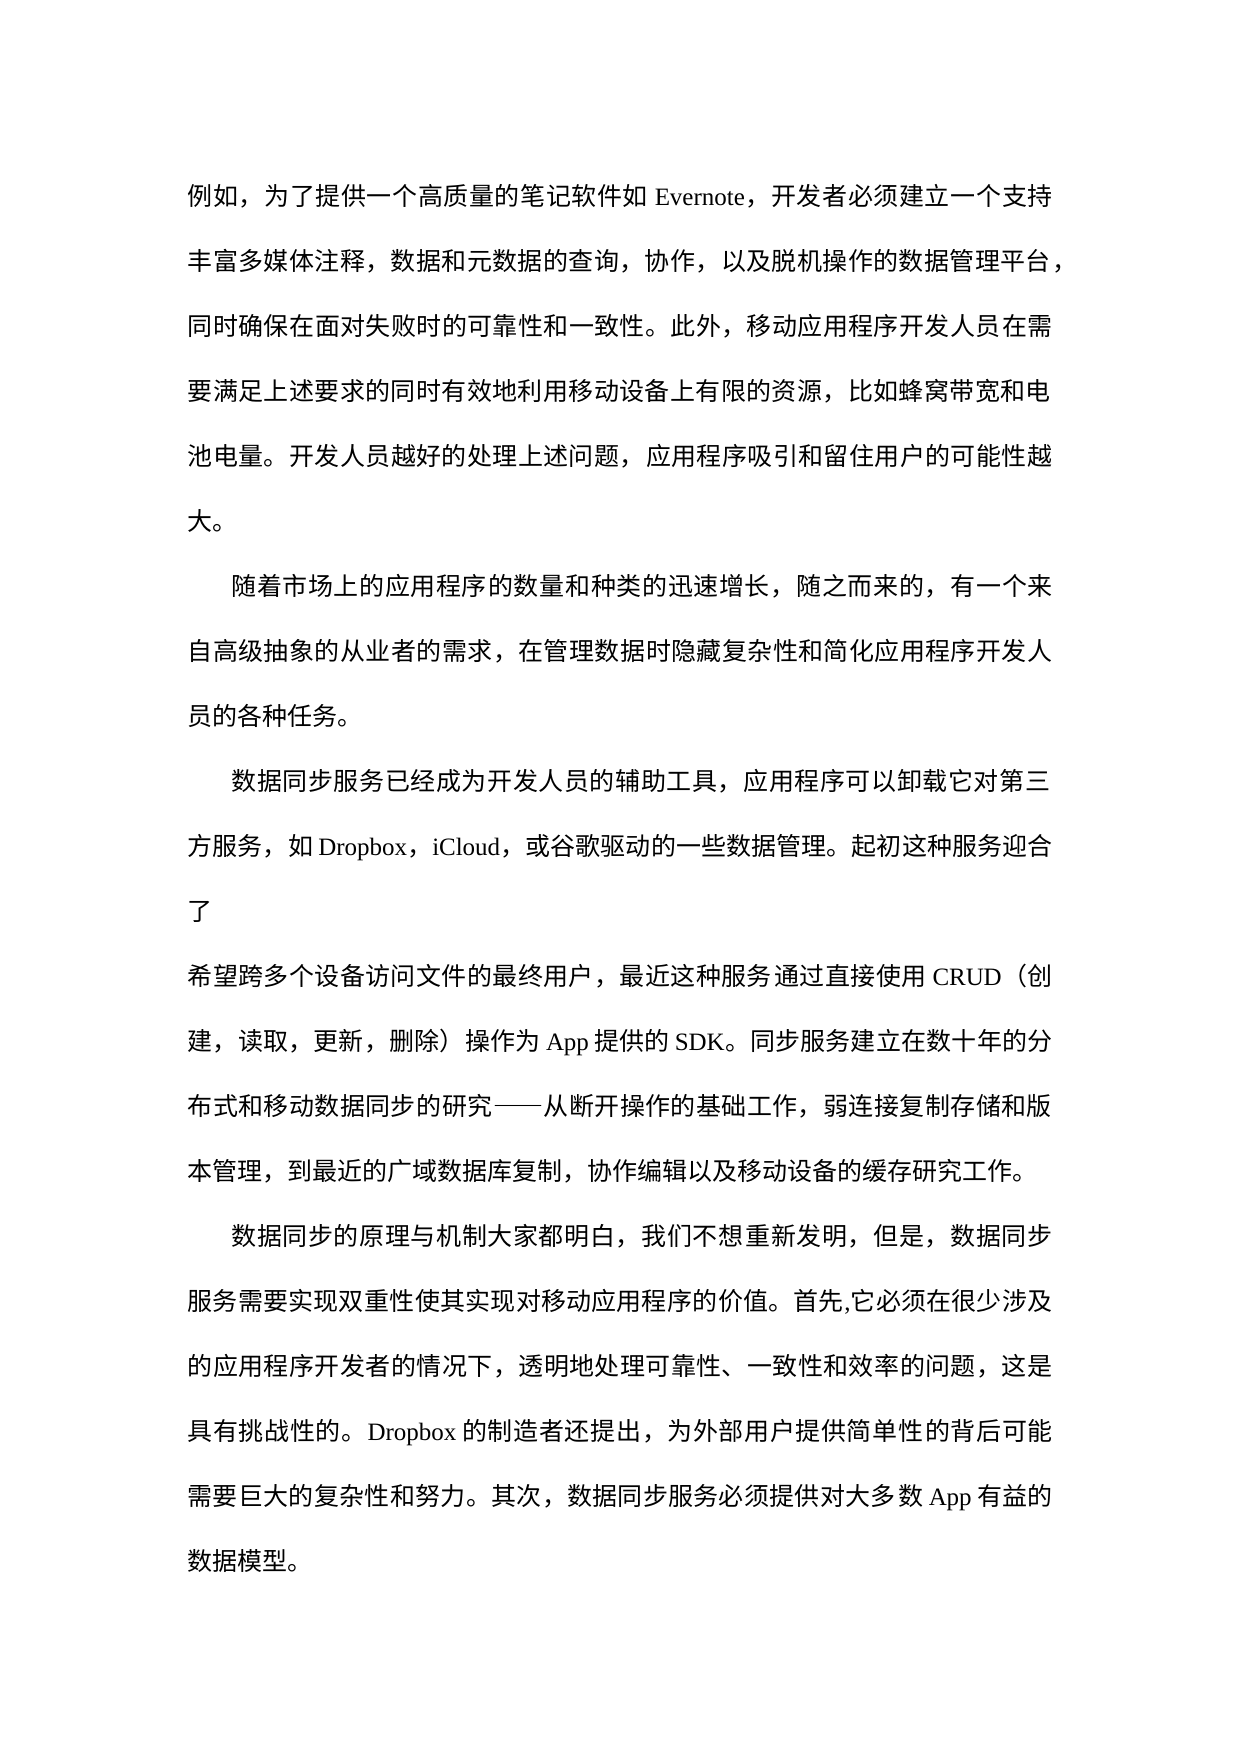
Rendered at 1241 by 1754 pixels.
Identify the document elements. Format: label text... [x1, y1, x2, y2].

text 希望跨多个设备访问文件的最终用户，最近这种服务通过直接使用CRUD（创建，读取，更新，删除）操作为App提供的SDK。同步服务建立在数十年的分布式和移动数据同步的研究——从断开操作的基础工作，弱连接复制存储和版本管理，到最近的广域数据库复制，协作编辑以及移动设备的缓存研究工作。 [187, 942, 1053, 1202]
text 例如，为了提供一个高质量的笔记软件如Evernote，开发者必须建立一个支持丰富多媒体注释，数据和元数据的查询，协作，以及脱机操作的数据管理平台，同时确保在面对失败时的可靠性和一致性。此外，移动应用程序开发人员在需要满足上述要求的同时有效地利用移动设备上有限的资源，比如蜂窝带宽和电池电量。开发人员越好的处理上述问题，应用程序吸引和留住用户的可能性越大。 [187, 162, 1053, 552]
text 数据同步的原理与机制大家都明白，我们不想重新发明，但是，数据同步服务需要实现双重性使其实现对移动应用程序的价值。首先,它必须在很少涉及的应用程序开发者的情况下，透明地处理可靠性、一致性和效率的问题，这是具有挑战性的。Dropbox的制造者还提出，为外部用户提供简单性的背后可能需要巨大的复杂性和努力。其次，数据同步服务必须提供对大多数App有益的数据模型。 [187, 1202, 1053, 1592]
text 随着市场上的应用程序的数量和种类的迅速增长，随之而来的，有一个来自高级抽象的从业者的需求，在管理数据时隐藏复杂性和简化应用程序开发人员的各种任务。 [187, 552, 1053, 747]
text 数据同步服务已经成为开发人员的辅助工具，应用程序可以卸载它对第三方服务，如Dropbox，iCloud，或谷歌驱动的一些数据管理。起初这种服务迎合了 [187, 747, 1053, 942]
